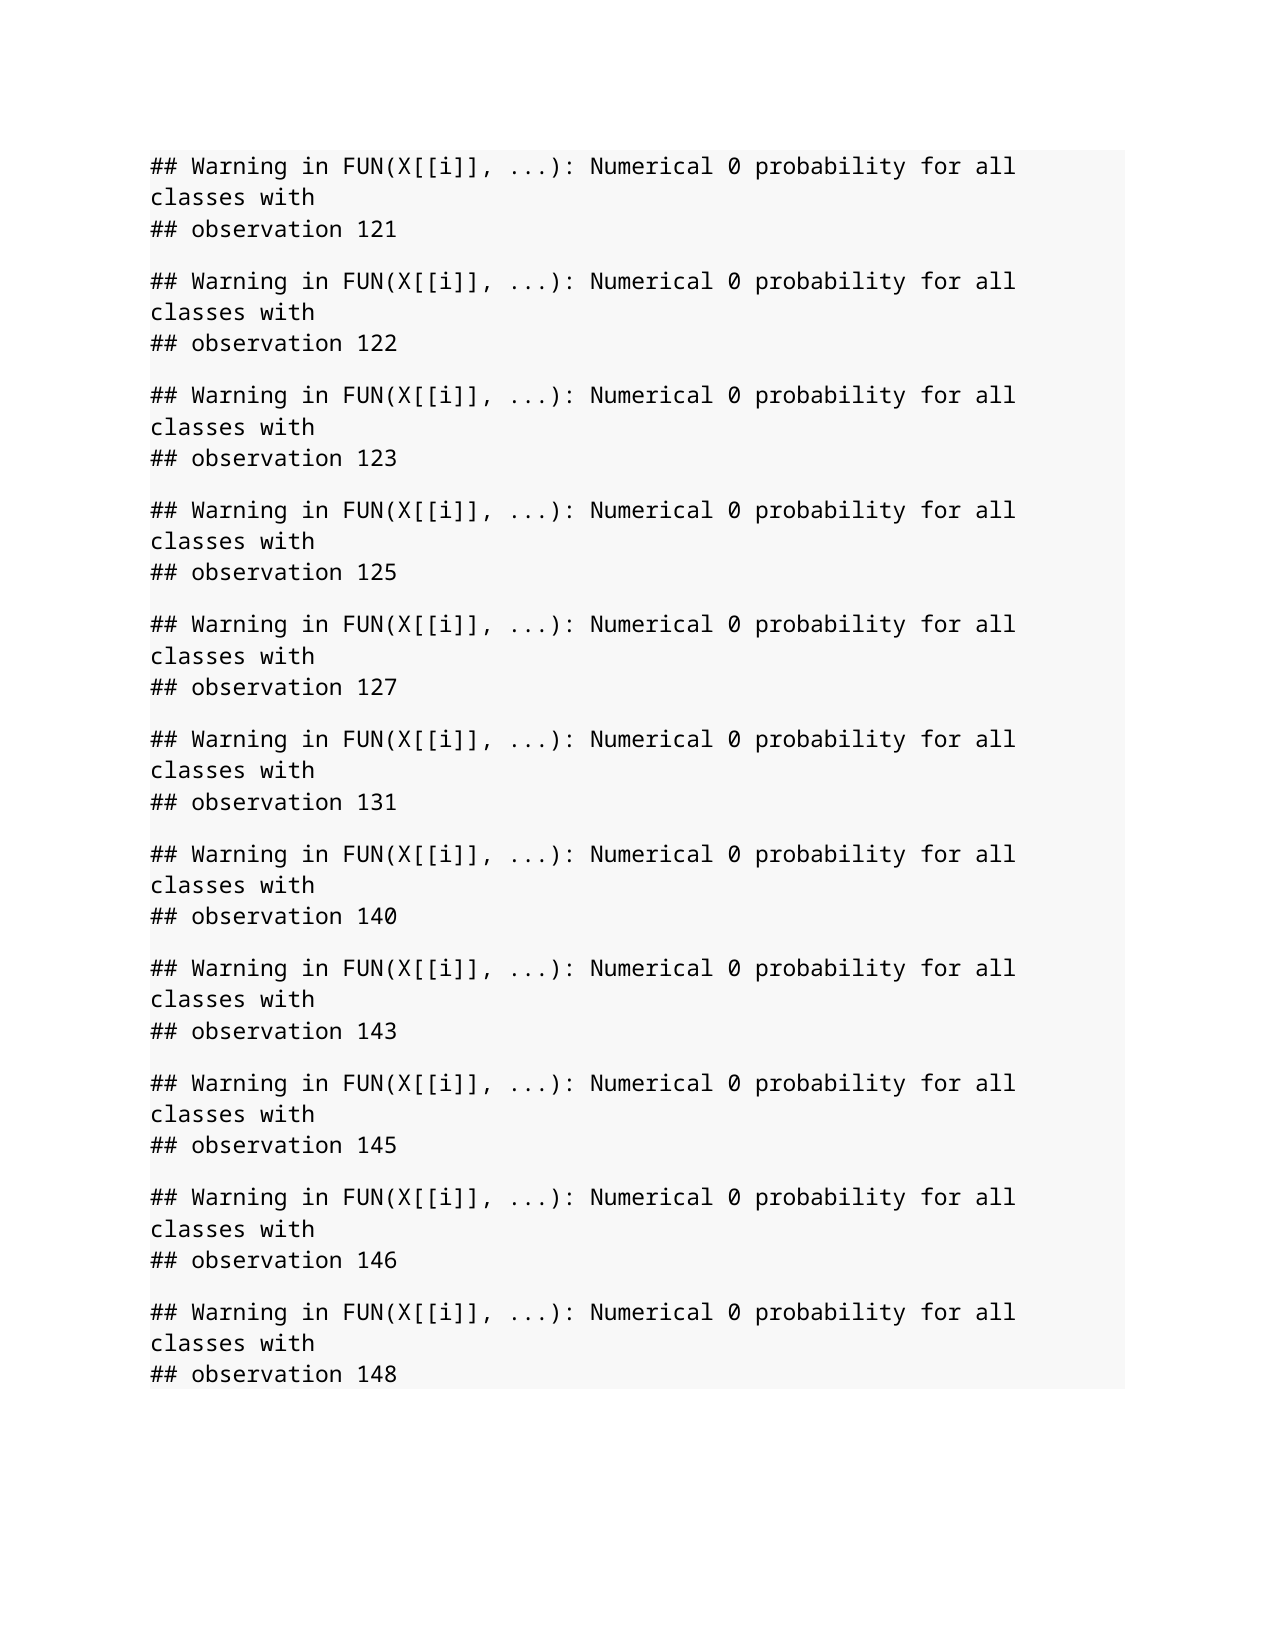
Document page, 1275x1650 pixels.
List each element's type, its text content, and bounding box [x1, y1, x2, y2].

text ## Warning in FUN(X[[i]], ...): Numerical 0 probability for all classes with ## observation 122 [150, 264, 1125, 358]
text ## Warning in FUN(X[[i]], ...): Numerical 0 probability for all classes with ## observation 127 [150, 608, 1125, 702]
text ## Warning in FUN(X[[i]], ...): Numerical 0 probability for all classes with ## observation 143 [150, 952, 1125, 1046]
text ## Warning in FUN(X[[i]], ...): Numerical 0 probability for all classes with ## observation 121 [150, 150, 1125, 244]
text ## Warning in FUN(X[[i]], ...): Numerical 0 probability for all classes with ## observation 131 [150, 723, 1125, 817]
text ## Warning in FUN(X[[i]], ...): Numerical 0 probability for all classes with ## observation 148 [150, 1296, 1125, 1389]
text ## Warning in FUN(X[[i]], ...): Numerical 0 probability for all classes with ## observation 145 [150, 1067, 1125, 1160]
text ## Warning in FUN(X[[i]], ...): Numerical 0 probability for all classes with ## observation 146 [150, 1181, 1125, 1275]
text ## Warning in FUN(X[[i]], ...): Numerical 0 probability for all classes with ## observation 125 [150, 494, 1125, 587]
text ## Warning in FUN(X[[i]], ...): Numerical 0 probability for all classes with ## observation 123 [150, 379, 1125, 473]
text ## Warning in FUN(X[[i]], ...): Numerical 0 probability for all classes with ## observation 140 [150, 837, 1125, 931]
